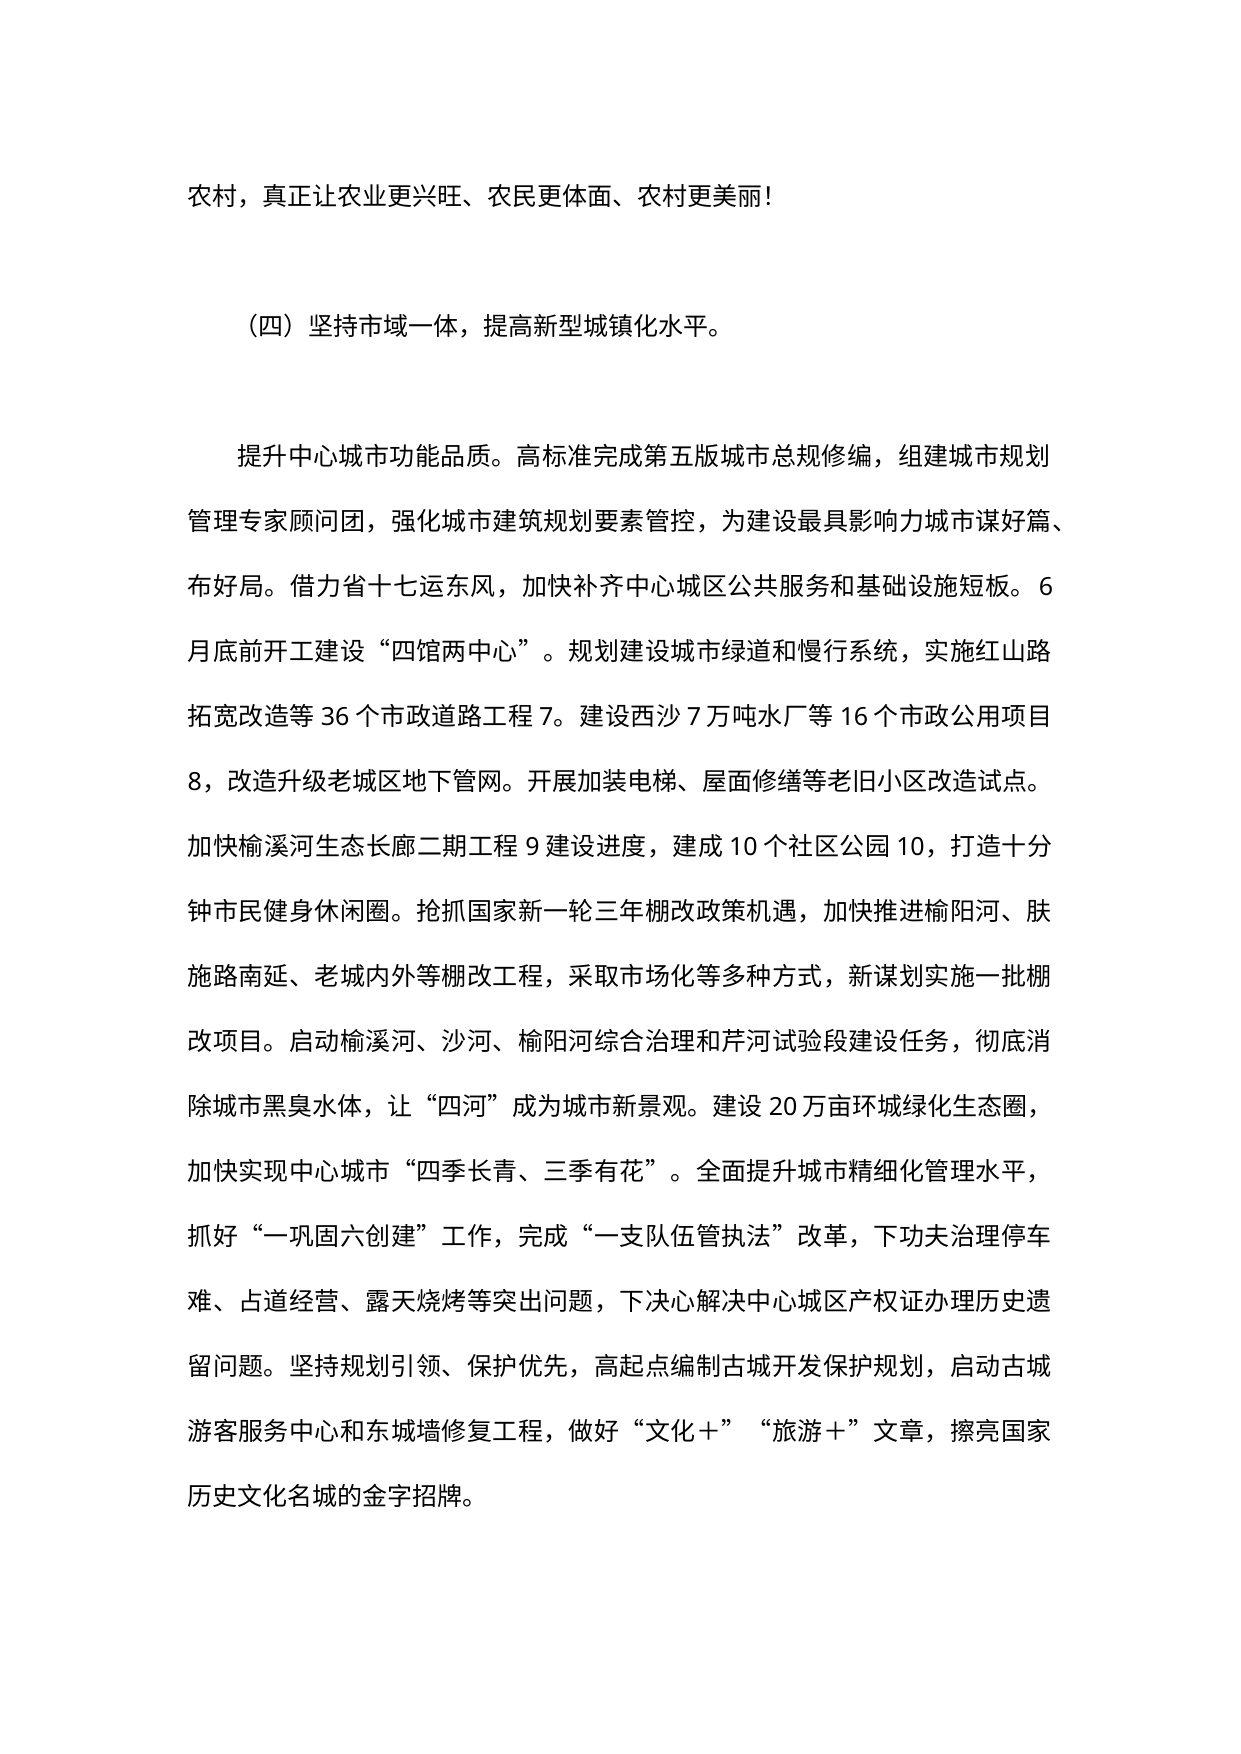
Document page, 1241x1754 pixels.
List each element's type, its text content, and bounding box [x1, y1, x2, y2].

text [187, 162, 1053, 227]
text （四）坚持市域一体，提高新型城镇化水平。 [187, 292, 1053, 357]
text 提升中心城市功能品质。高标准完成第五版城市总规修编，组建城市规划管理专家顾问团，强化城市建筑规划要素管控，为建设最具影响力城市谋好篇、布好局。借力省十七运东风，加快补齐中心城区公共服务和基础设施短板。6月底前开工建设“四馆两中心”。规划建设城市绿道和慢行系统，实施红山路拓宽改造等36个市政道路工程7。建设西沙7万吨水厂等16个市政公用项目8，改造升级老城区地下管网。开展加装电梯、屋面修缮等老旧小区改造试点。加快榆溪河生态长廊二期工程9建设进度，建成10个社区公园10，打造十分钟市民健身休闲圈。抢抓国家新一轮三年棚改政策机遇，加快推进榆阳河、肤施路南延、老城内外等棚改工程，采取市场化等多种方式，新谋划实施一批棚改项目。启动榆溪河、沙河、榆阳河综合治理和芹河试验段建设任务，彻底消除城市黑臭水体，让“四河”成为城市新景观。建设20万亩环城绿化生态圈，加快实现中心城市“四季长青、三季有花”。全面提升城市精细化管理水平，抓好“一巩固六创建”工作，完成“一支队伍管执法”改革，下功夫治理停车难、占道经营、露天烧烤等突出问题，下决心解决中心城区产权证办理历史遗留问题。坚持规划引领、保护优先，高起点编制古城开发保护规划，启动古城游客服务中心和东城墙修复工程，做好“文化＋”“旅游＋”文章，擦亮国家历史文化名城的金字招牌。 [187, 422, 1053, 1527]
